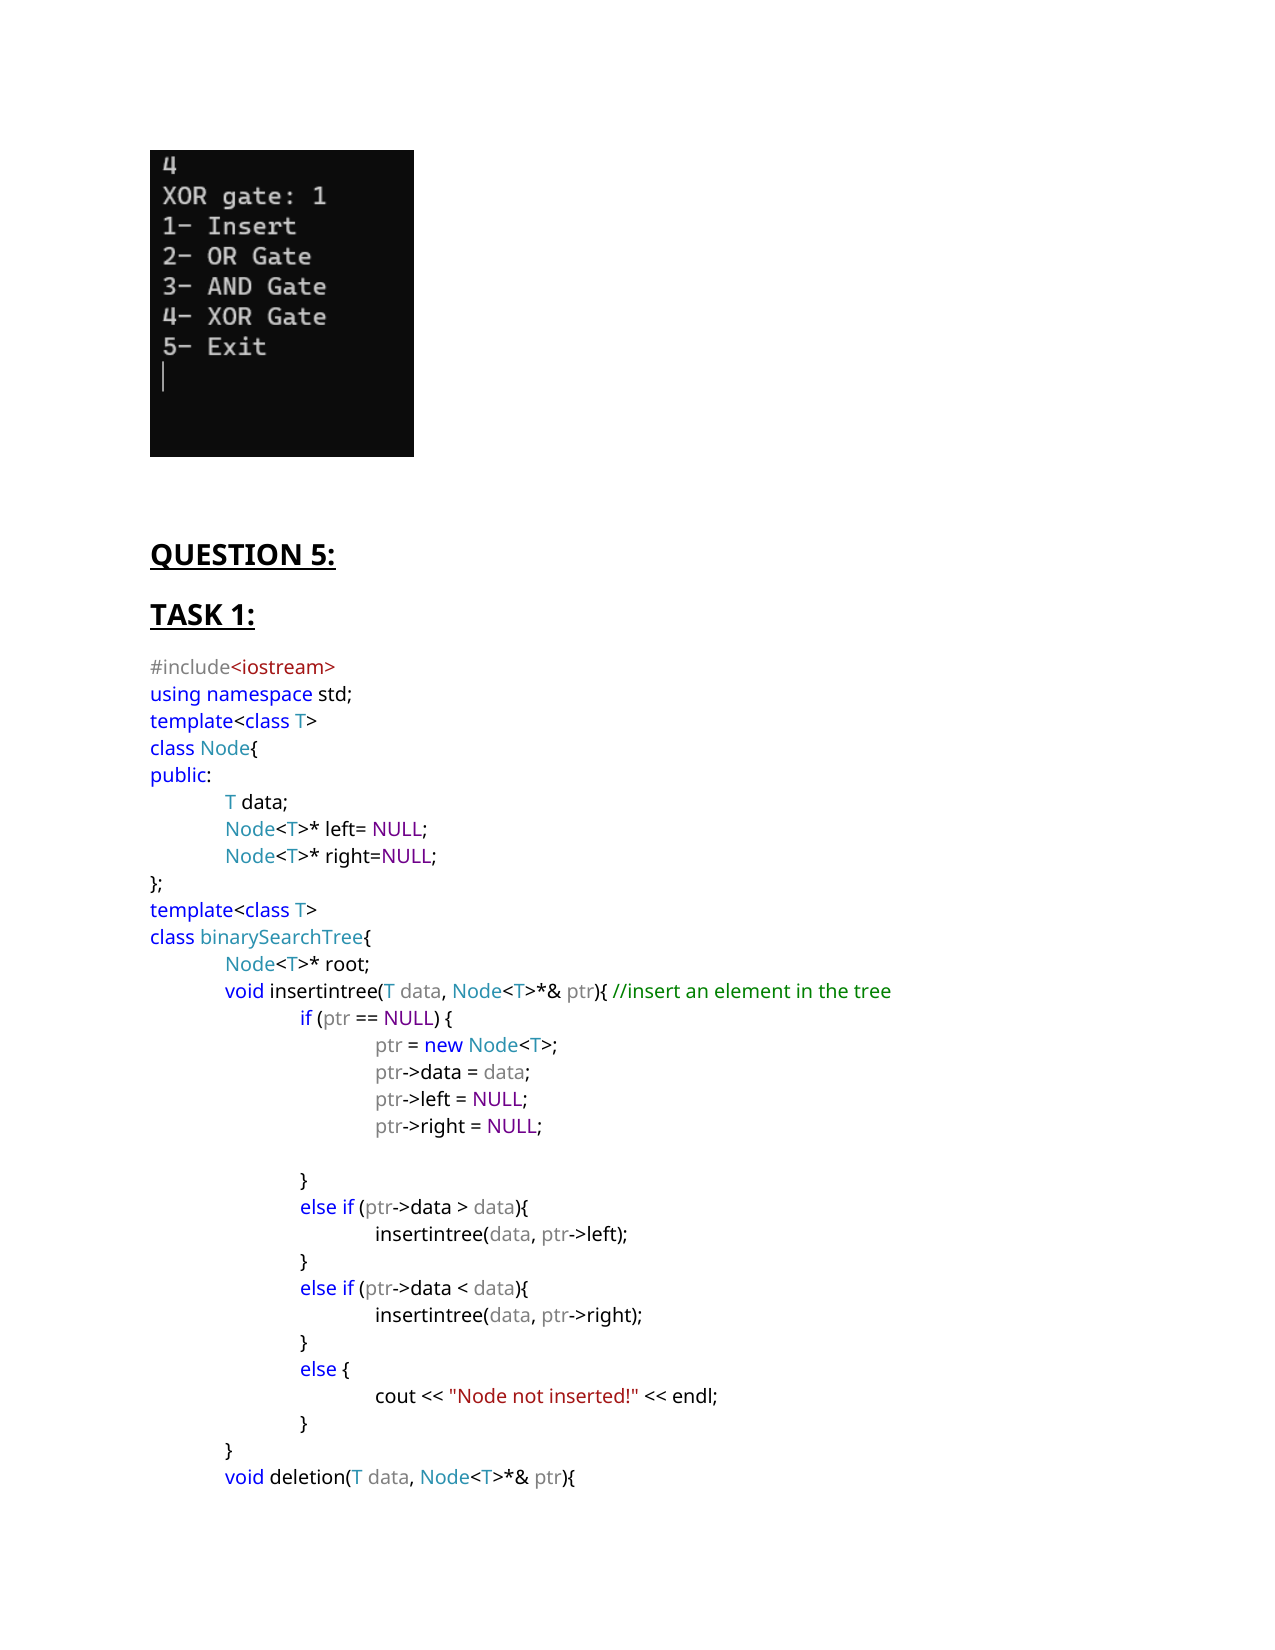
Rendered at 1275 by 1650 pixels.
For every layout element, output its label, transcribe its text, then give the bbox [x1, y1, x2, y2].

text else if (ptr->data < data){ [150, 1274, 1125, 1301]
text void deletion(T data, Node<T>*& ptr){ [150, 1463, 1125, 1490]
text ptr->left = NULL; [150, 1085, 1125, 1112]
text ptr = new Node<T>; [150, 1031, 1125, 1058]
text Node<T>* left= NULL; [150, 815, 1125, 842]
text T data; [150, 788, 1125, 815]
text } [150, 1436, 1125, 1463]
text } [150, 1247, 1125, 1274]
picture [150, 150, 414, 457]
text Node<T>* root; [150, 950, 1125, 977]
text void insertintree(T data, Node<T>*& ptr){ //insert an element in the tree [150, 977, 1125, 1004]
text template<class T> [150, 707, 1125, 734]
text ptr->right = NULL; [150, 1112, 1125, 1139]
text ptr->data = data; [150, 1058, 1125, 1085]
text using namespace std; [150, 681, 1125, 707]
text if (ptr == NULL) { [150, 1004, 1125, 1031]
text template<class T> [150, 896, 1125, 923]
text class binarySearchTree{ [150, 923, 1125, 950]
text } [150, 1166, 1125, 1193]
text }; [150, 869, 1125, 896]
text Node<T>* right=NULL; [150, 842, 1125, 869]
text TASK 1: [150, 594, 1125, 634]
text else { [150, 1355, 1125, 1382]
text else if (ptr->data > data){ [150, 1193, 1125, 1220]
text QUESTION 5: [150, 534, 1125, 574]
text } [150, 1409, 1125, 1436]
text public: [150, 761, 1125, 788]
text class Node{ [150, 734, 1125, 761]
text cout << "Node not inserted!" << endl; [150, 1382, 1125, 1409]
text insertintree(data, ptr->left); [150, 1220, 1125, 1247]
text #include<iostream> [150, 653, 1125, 681]
text insertintree(data, ptr->right); [150, 1301, 1125, 1328]
text } [150, 1328, 1125, 1355]
